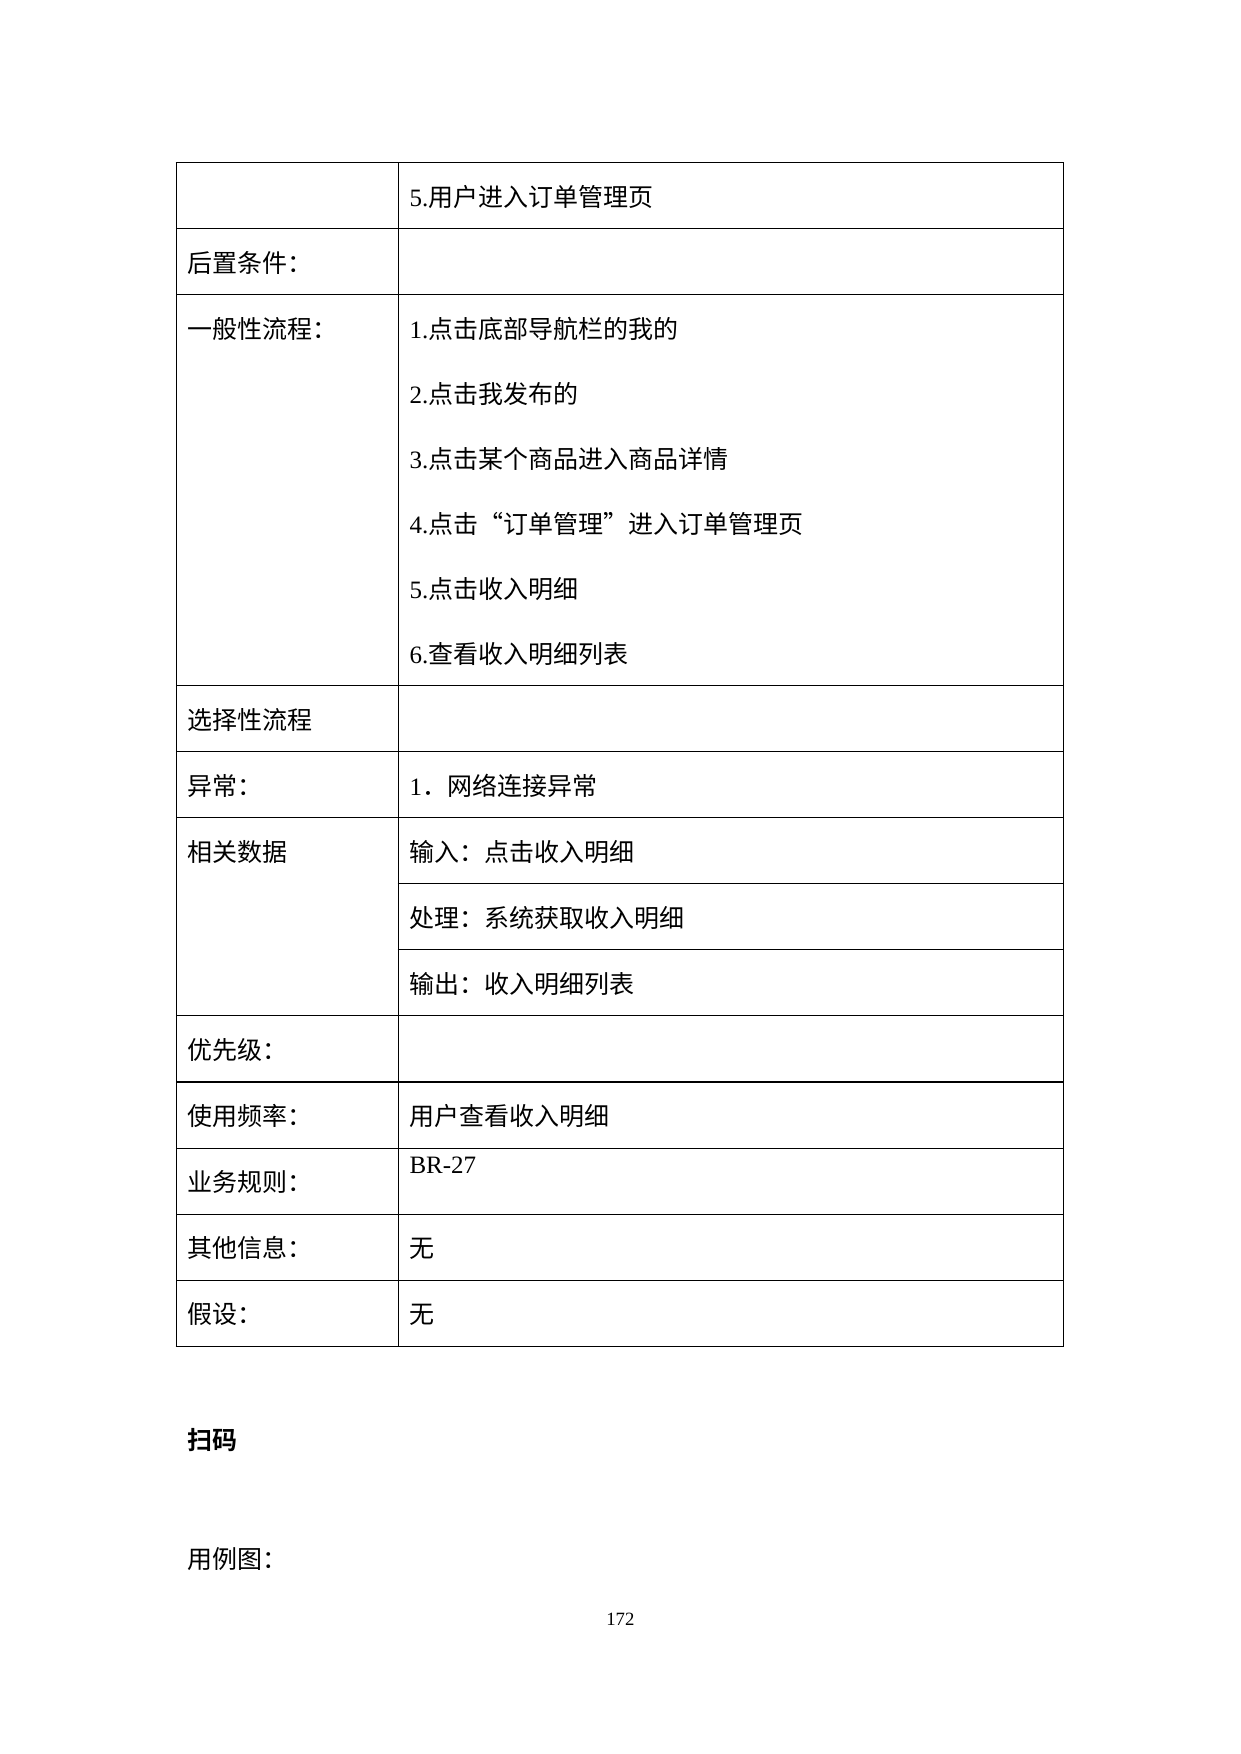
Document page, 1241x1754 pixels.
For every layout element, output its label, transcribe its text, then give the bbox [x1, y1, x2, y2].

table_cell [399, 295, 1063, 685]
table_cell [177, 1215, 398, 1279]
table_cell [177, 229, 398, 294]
text 用例图： [187, 1525, 1053, 1590]
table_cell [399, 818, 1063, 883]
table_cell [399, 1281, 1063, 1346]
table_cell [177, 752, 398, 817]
subtitle 扫码 [187, 1406, 1053, 1471]
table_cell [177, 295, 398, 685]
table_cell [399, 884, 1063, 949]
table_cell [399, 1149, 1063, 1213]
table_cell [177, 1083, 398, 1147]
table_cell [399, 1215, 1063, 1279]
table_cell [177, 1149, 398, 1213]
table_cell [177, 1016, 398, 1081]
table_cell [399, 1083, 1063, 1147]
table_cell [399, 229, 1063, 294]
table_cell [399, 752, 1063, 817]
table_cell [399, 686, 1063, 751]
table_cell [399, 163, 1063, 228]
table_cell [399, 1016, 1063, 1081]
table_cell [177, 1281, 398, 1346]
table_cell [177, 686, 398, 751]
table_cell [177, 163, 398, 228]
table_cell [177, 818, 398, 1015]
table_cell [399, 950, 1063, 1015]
